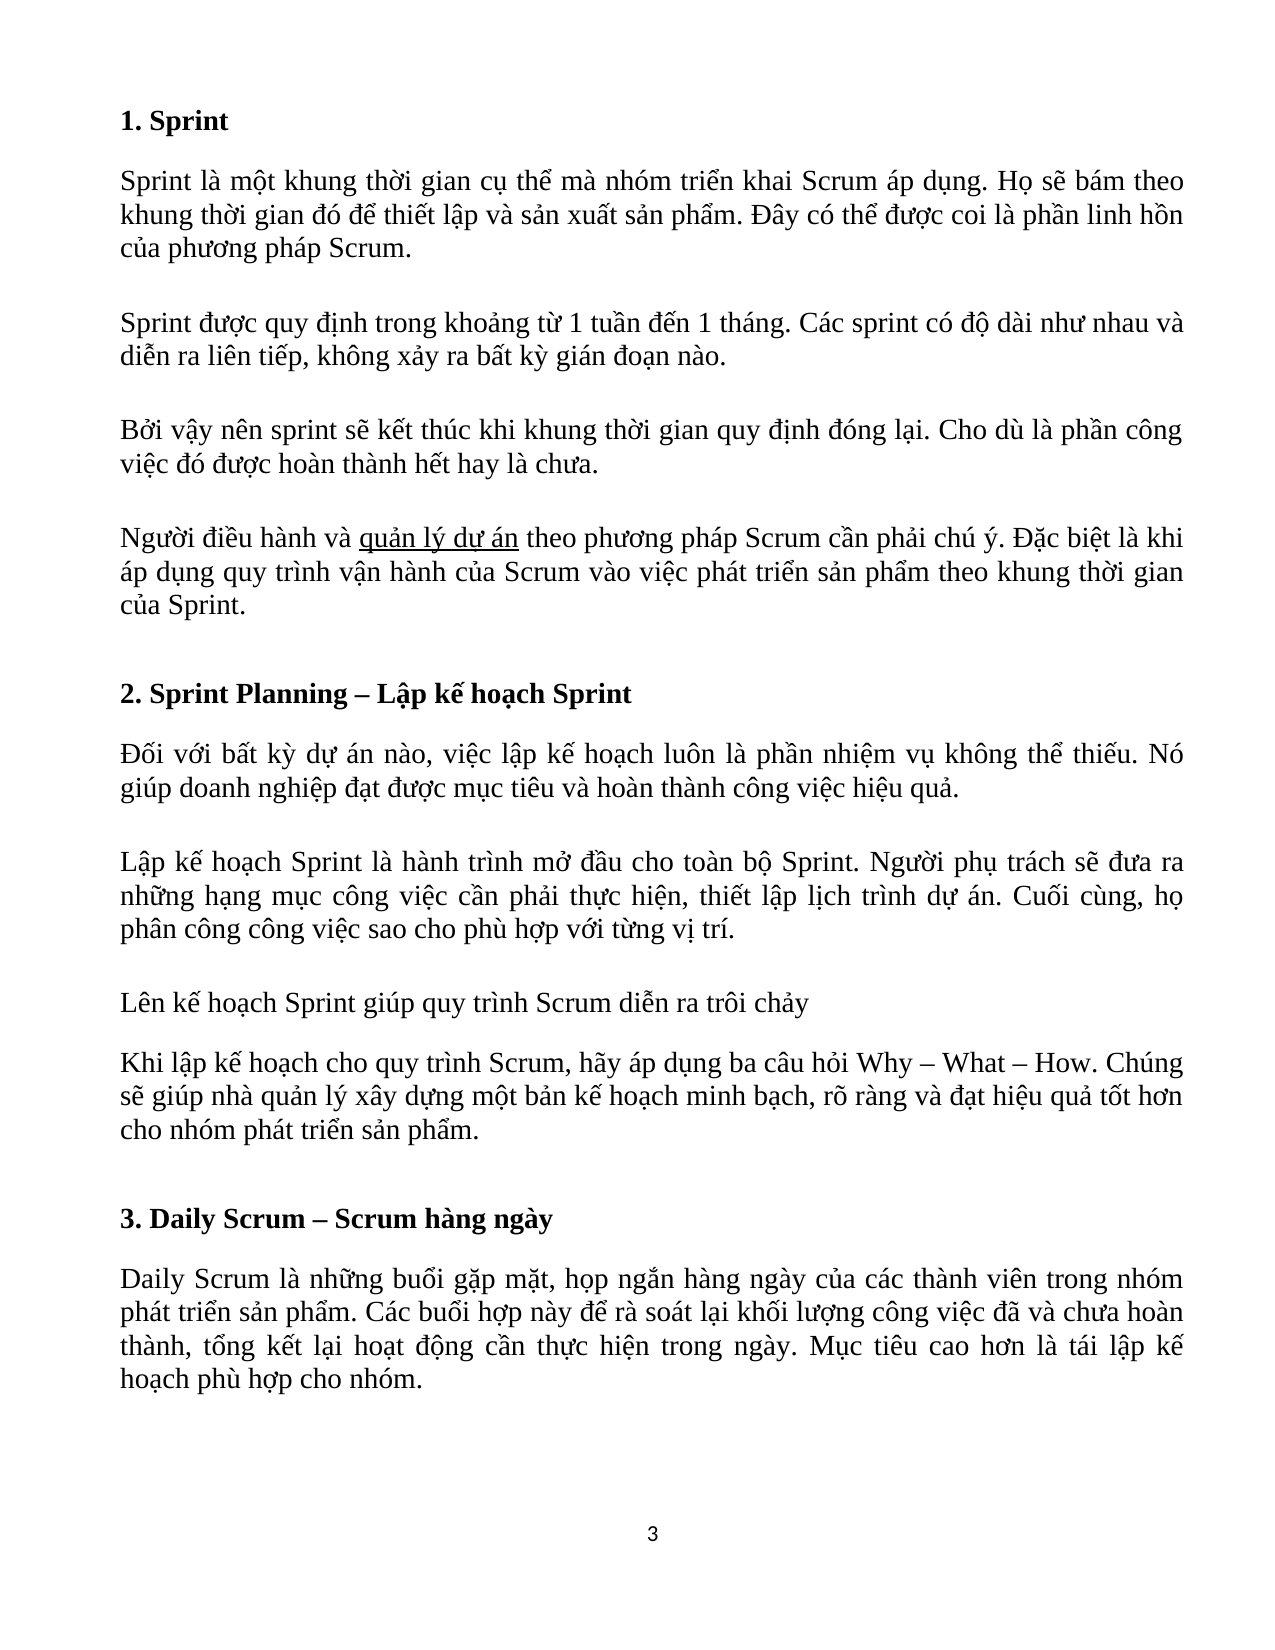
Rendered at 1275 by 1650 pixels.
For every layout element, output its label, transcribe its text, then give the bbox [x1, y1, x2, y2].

text Sprint là một khung thời gian cụ thể mà nhóm triển khai Scrum áp dụng. Họ sẽ bám theo khung thời gian đó để thiết lập và sản xuất sản phẩm. Đây có thể được coi là phần linh hồn của phương pháp Scrum. [120, 163, 1185, 264]
text Sprint được quy định trong khoảng từ 1 tuần đến 1 tháng. Các sprint có độ dài như nhau và diễn ra liên tiếp, không xảy ra bất kỳ gián đoạn nào. [120, 305, 1185, 372]
text Người điều hành và quản lý dự án theo phương pháp Scrum cần phải chú ý. Đặc biệt là khi áp dụng quy trình vận hành của Scrum vào việc phát triển sản phẩm theo khung thời gian của Sprint. [120, 520, 1185, 621]
text Daily Scrum là những buổi gặp mặt, họp ngắn hàng ngày của các thành viên trong nhóm phát triển sản phẩm. Các buổi hợp này để rà soát lại khối lượng công việc đã và chưa hoàn thành, tổng kết lại hoạt động cần thực hiện trong ngày. Mục tiêu cao hơn là tái lập kế hoạch phù hợp cho nhóm. [120, 1261, 1185, 1395]
text Lập kế hoạch Sprint là hành trình mở đầu cho toàn bộ Sprint. Người phụ trách sẽ đưa ra những hạng mục công việc cần phải thực hiện, thiết lập lịch trình dự án. Cuối cùng, họ phân công công việc sao cho phù hợp với từng vị trí. [120, 844, 1185, 945]
subtitle 2. Sprint Planning – Lập kế hoạch Sprint [120, 663, 1185, 710]
text Bởi vậy nên sprint sẽ kết thúc khi khung thời gian quy định đóng lại. Cho dù là phần công việc đó được hoàn thành hết hay là chưa. [120, 412, 1185, 479]
text Khi lập kế hoạch cho quy trình Scrum, hãy áp dụng ba câu hỏi Why – What – How. Chúng sẽ giúp nhà quản lý xây dựng một bản kế hoạch minh bạch, rõ ràng và đạt hiệu quả tốt hơn cho nhóm phát triển sản phẩm. [120, 1045, 1185, 1145]
text Đối với bất kỳ dự án nào, việc lập kế hoạch luôn là phần nhiệm vụ không thể thiếu. Nó giúp doanh nghiệp đạt được mục tiêu và hoàn thành công việc hiệu quả. [120, 736, 1185, 803]
text Lên kế hoạch Sprint giúp quy trình Scrum diễn ra trôi chảy [120, 985, 1185, 1019]
subtitle 1. Sprint [120, 90, 1185, 137]
subtitle 3. Daily Scrum – Scrum hàng ngày [120, 1187, 1185, 1234]
